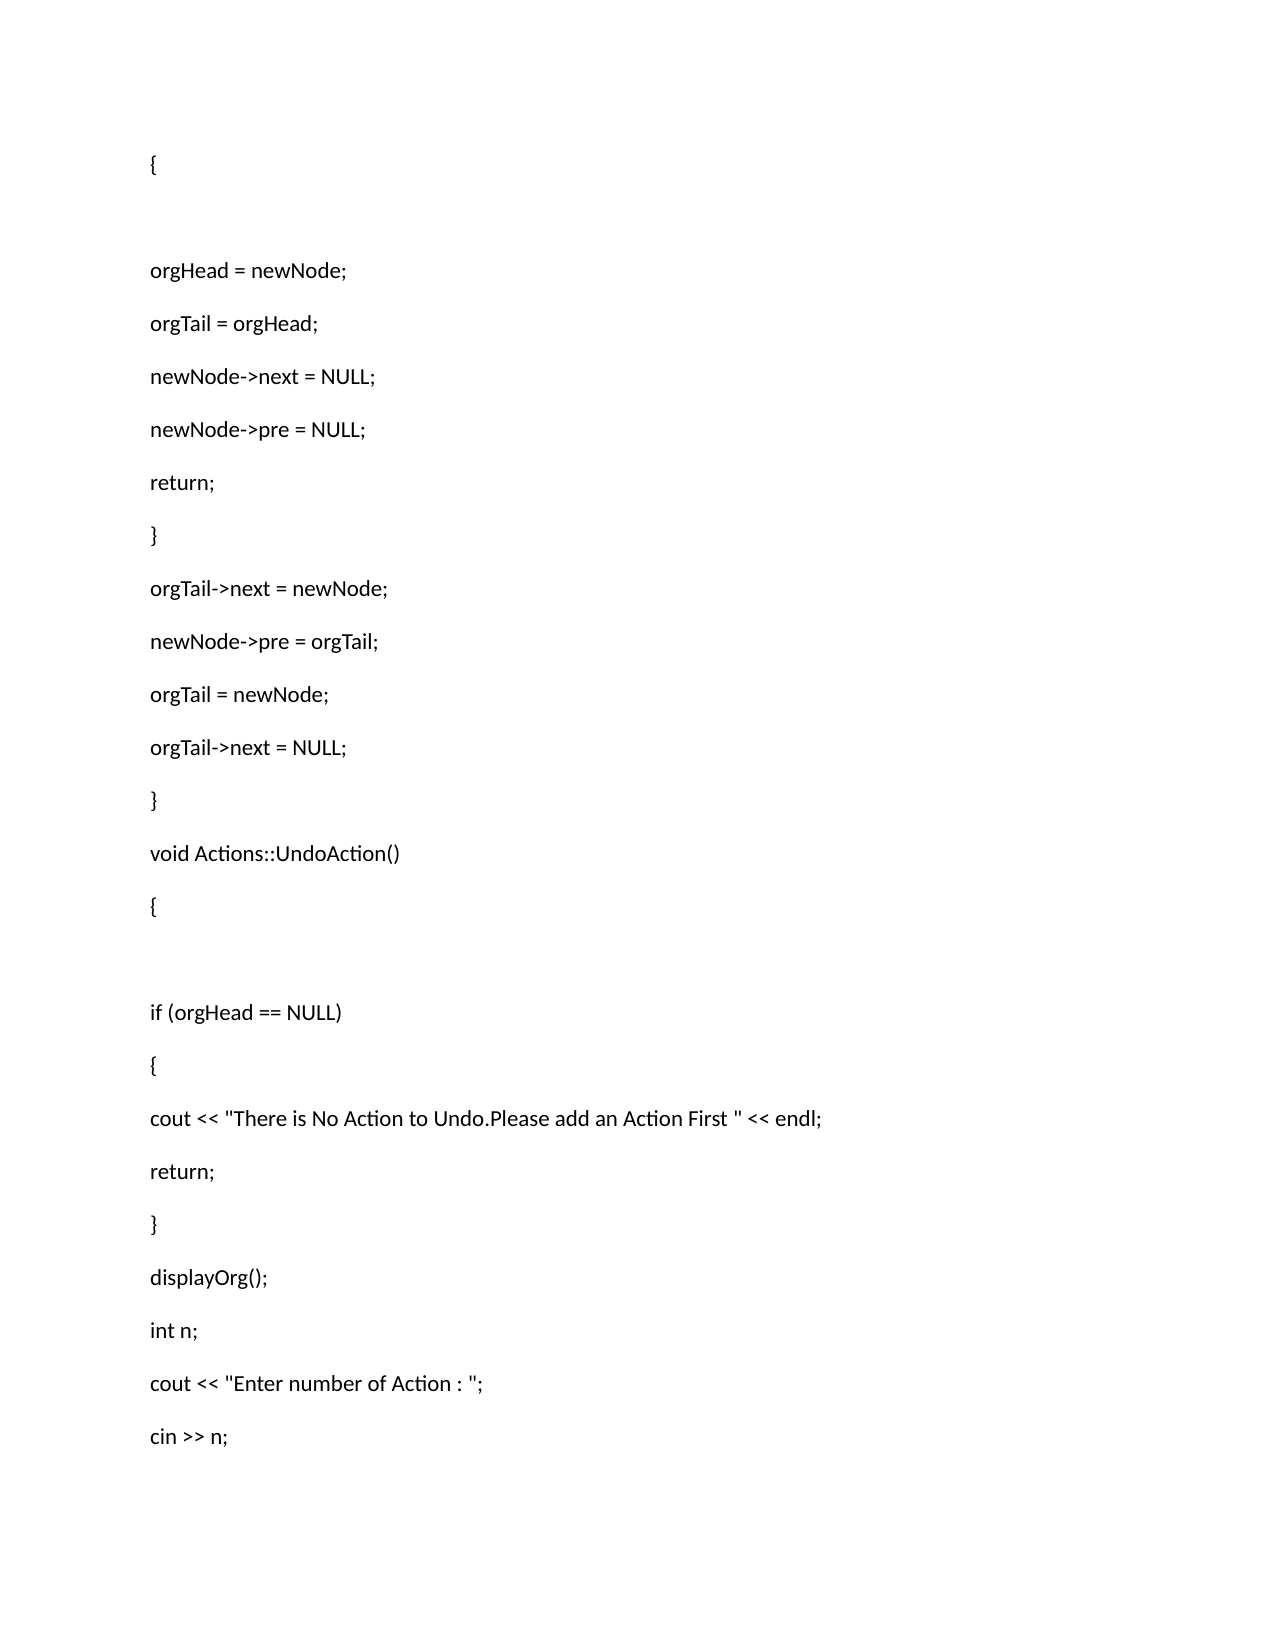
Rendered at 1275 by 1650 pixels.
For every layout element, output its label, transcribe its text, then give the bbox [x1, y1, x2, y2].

text { [150, 1051, 1125, 1079]
text newNode->next = NULL; [150, 362, 1125, 390]
text cout << "Enter number of Action : "; [150, 1369, 1125, 1397]
text int n; [150, 1316, 1125, 1344]
text newNode->pre = orgTail; [150, 627, 1125, 655]
text cin >> n; [150, 1422, 1125, 1451]
text newNode->pre = NULL; [150, 415, 1125, 443]
text } [150, 1210, 1125, 1238]
text void Actions::UndoAction() [150, 839, 1125, 867]
text orgTail->next = newNode; [150, 574, 1125, 602]
text orgTail = orgHead; [150, 309, 1125, 337]
text orgTail->next = NULL; [150, 733, 1125, 761]
text return; [150, 468, 1125, 496]
text return; [150, 1157, 1125, 1185]
text orgHead = newNode; [150, 256, 1125, 284]
text orgTail = newNode; [150, 680, 1125, 708]
text displayOrg(); [150, 1263, 1125, 1291]
text { [150, 150, 1125, 178]
text cout << "There is No Action to Undo.Please add an Action First " << endl; [150, 1104, 1125, 1132]
text { [150, 892, 1125, 920]
text } [150, 521, 1125, 549]
text if (orgHead == NULL) [150, 998, 1125, 1026]
text } [150, 786, 1125, 814]
